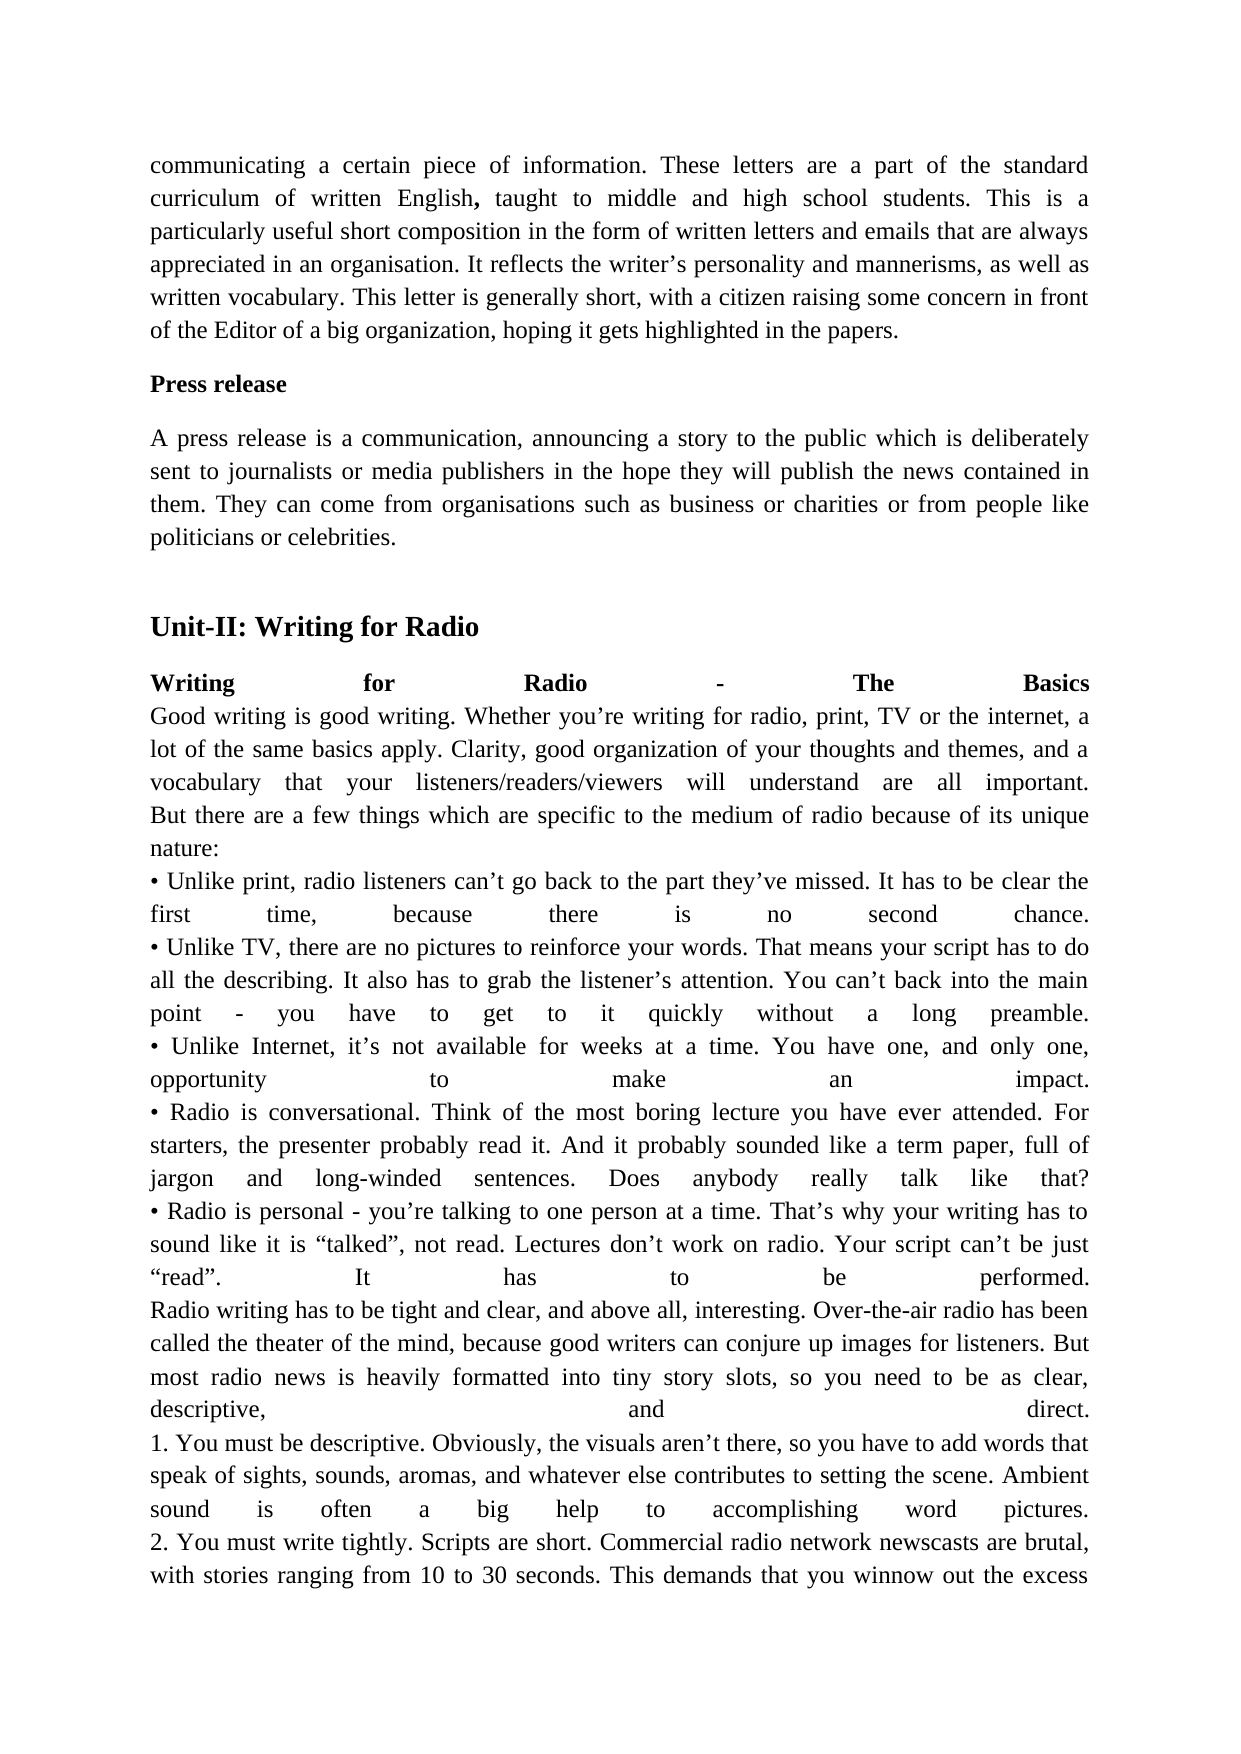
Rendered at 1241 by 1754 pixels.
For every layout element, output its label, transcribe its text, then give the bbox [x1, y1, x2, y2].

text A press release is a communication, announcing a story to the public which is deliberately sent to journalists or media publishers in the hope they will publish the news contained in them. They can come from organisations such as business or charities or from people like politicians or celebrities. [150, 423, 1090, 551]
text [150, 150, 1090, 344]
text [150, 668, 1090, 1588]
text Press release [150, 369, 1090, 398]
text Unit-II: Writing for Radio [150, 609, 1090, 642]
